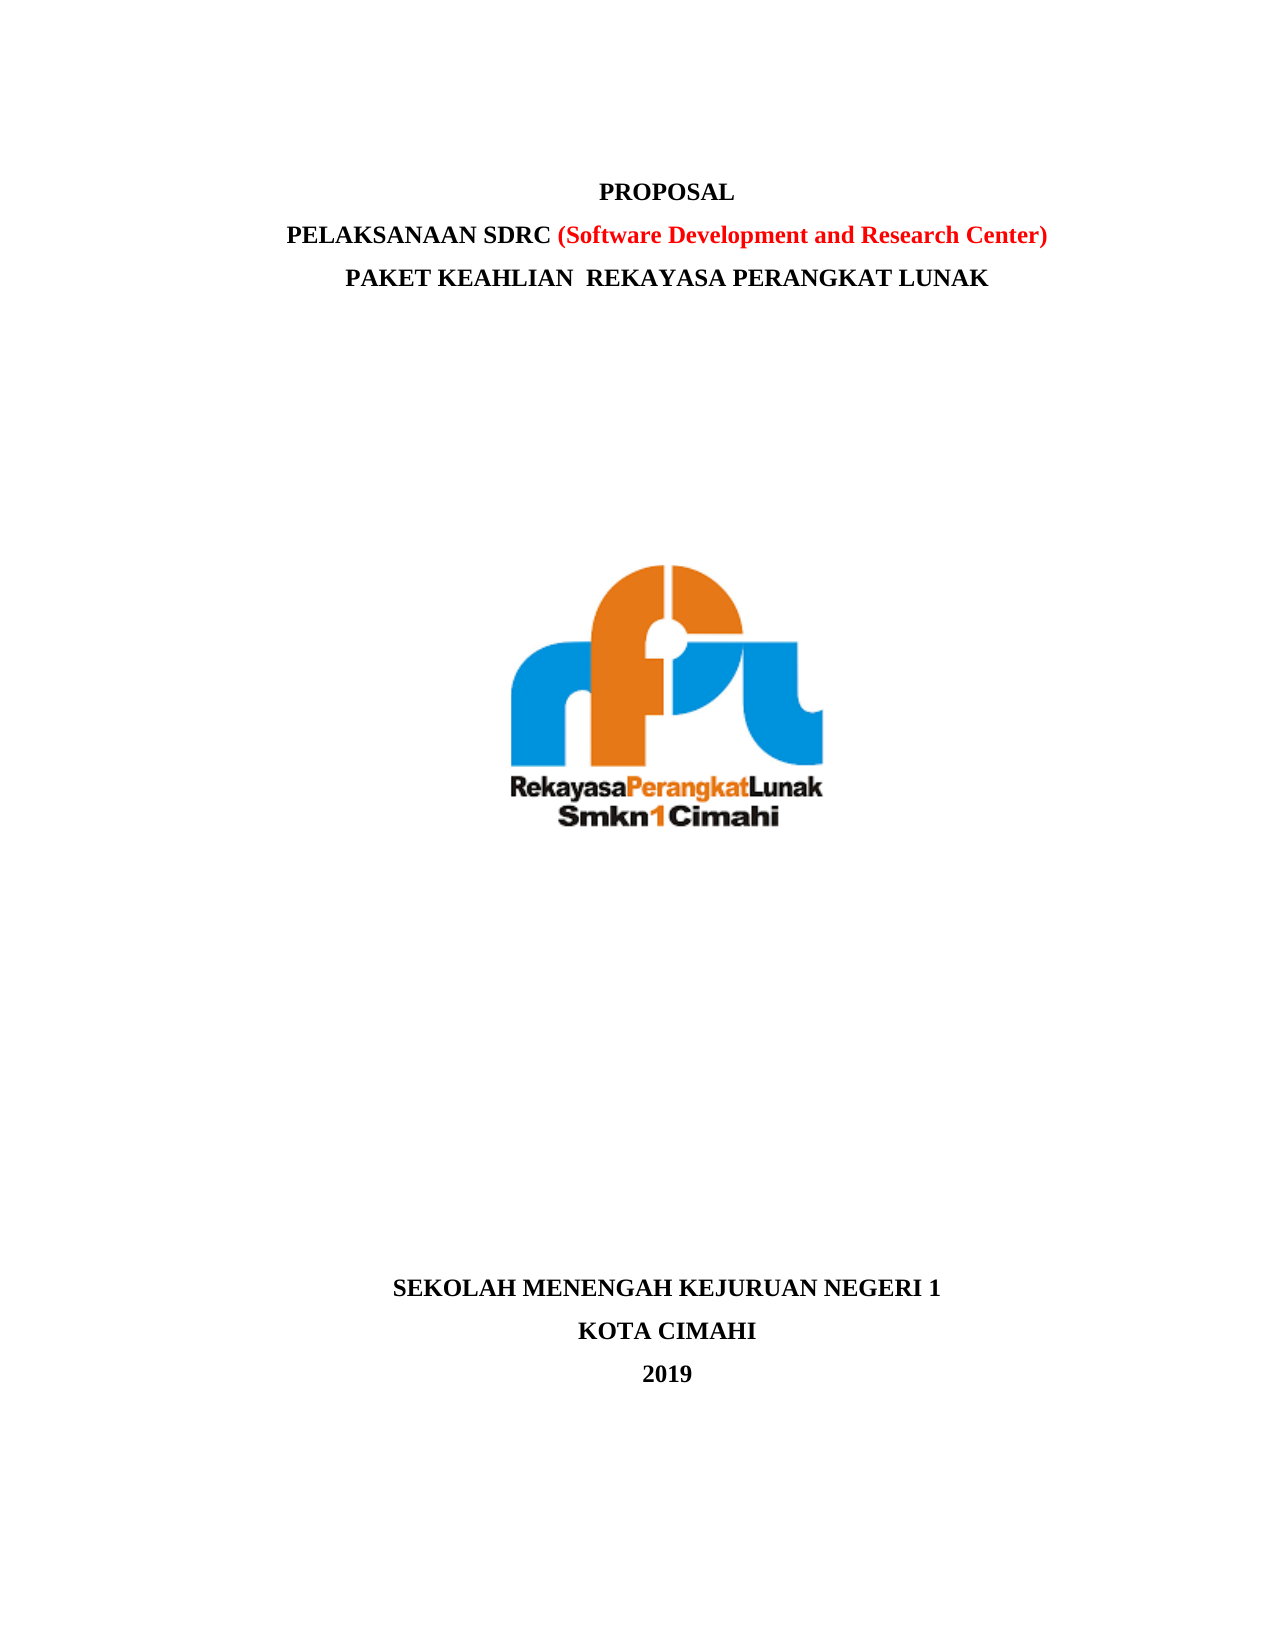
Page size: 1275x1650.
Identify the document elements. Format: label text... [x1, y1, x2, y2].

text SEKOLAH MENENGAH KEJURUAN NEGERI 1 [236, 1273, 1098, 1302]
text PAKET KEAHLIAN REKAYASA PERANGKAT LUNAK [236, 263, 1098, 292]
text KOTA CIMAHI [236, 1316, 1098, 1345]
picture [510, 565, 824, 828]
text 2019 [236, 1359, 1098, 1388]
text PROPOSAL [236, 177, 1098, 206]
text PELAKSANAAN SDRC (Software Development and Research Center) [236, 220, 1098, 249]
